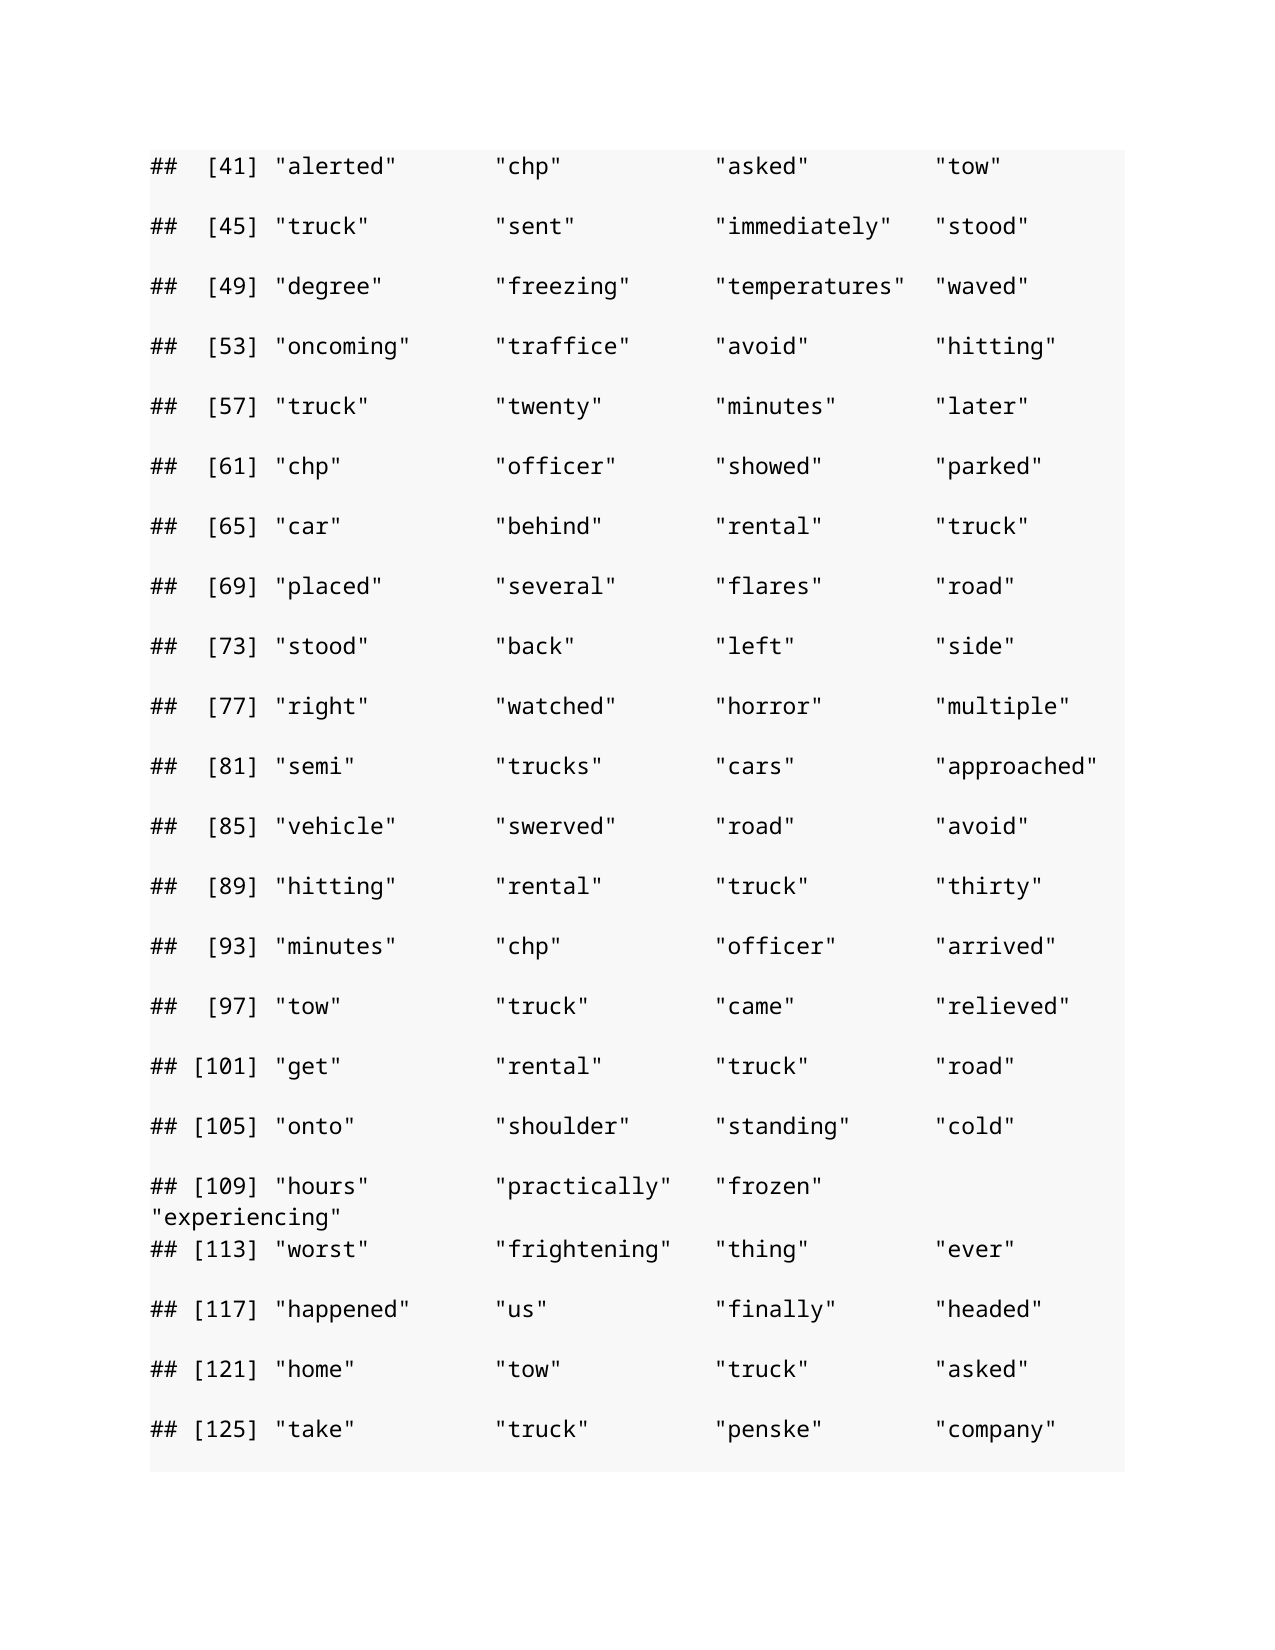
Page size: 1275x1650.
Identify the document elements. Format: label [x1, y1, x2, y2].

text [150, 150, 1125, 1472]
